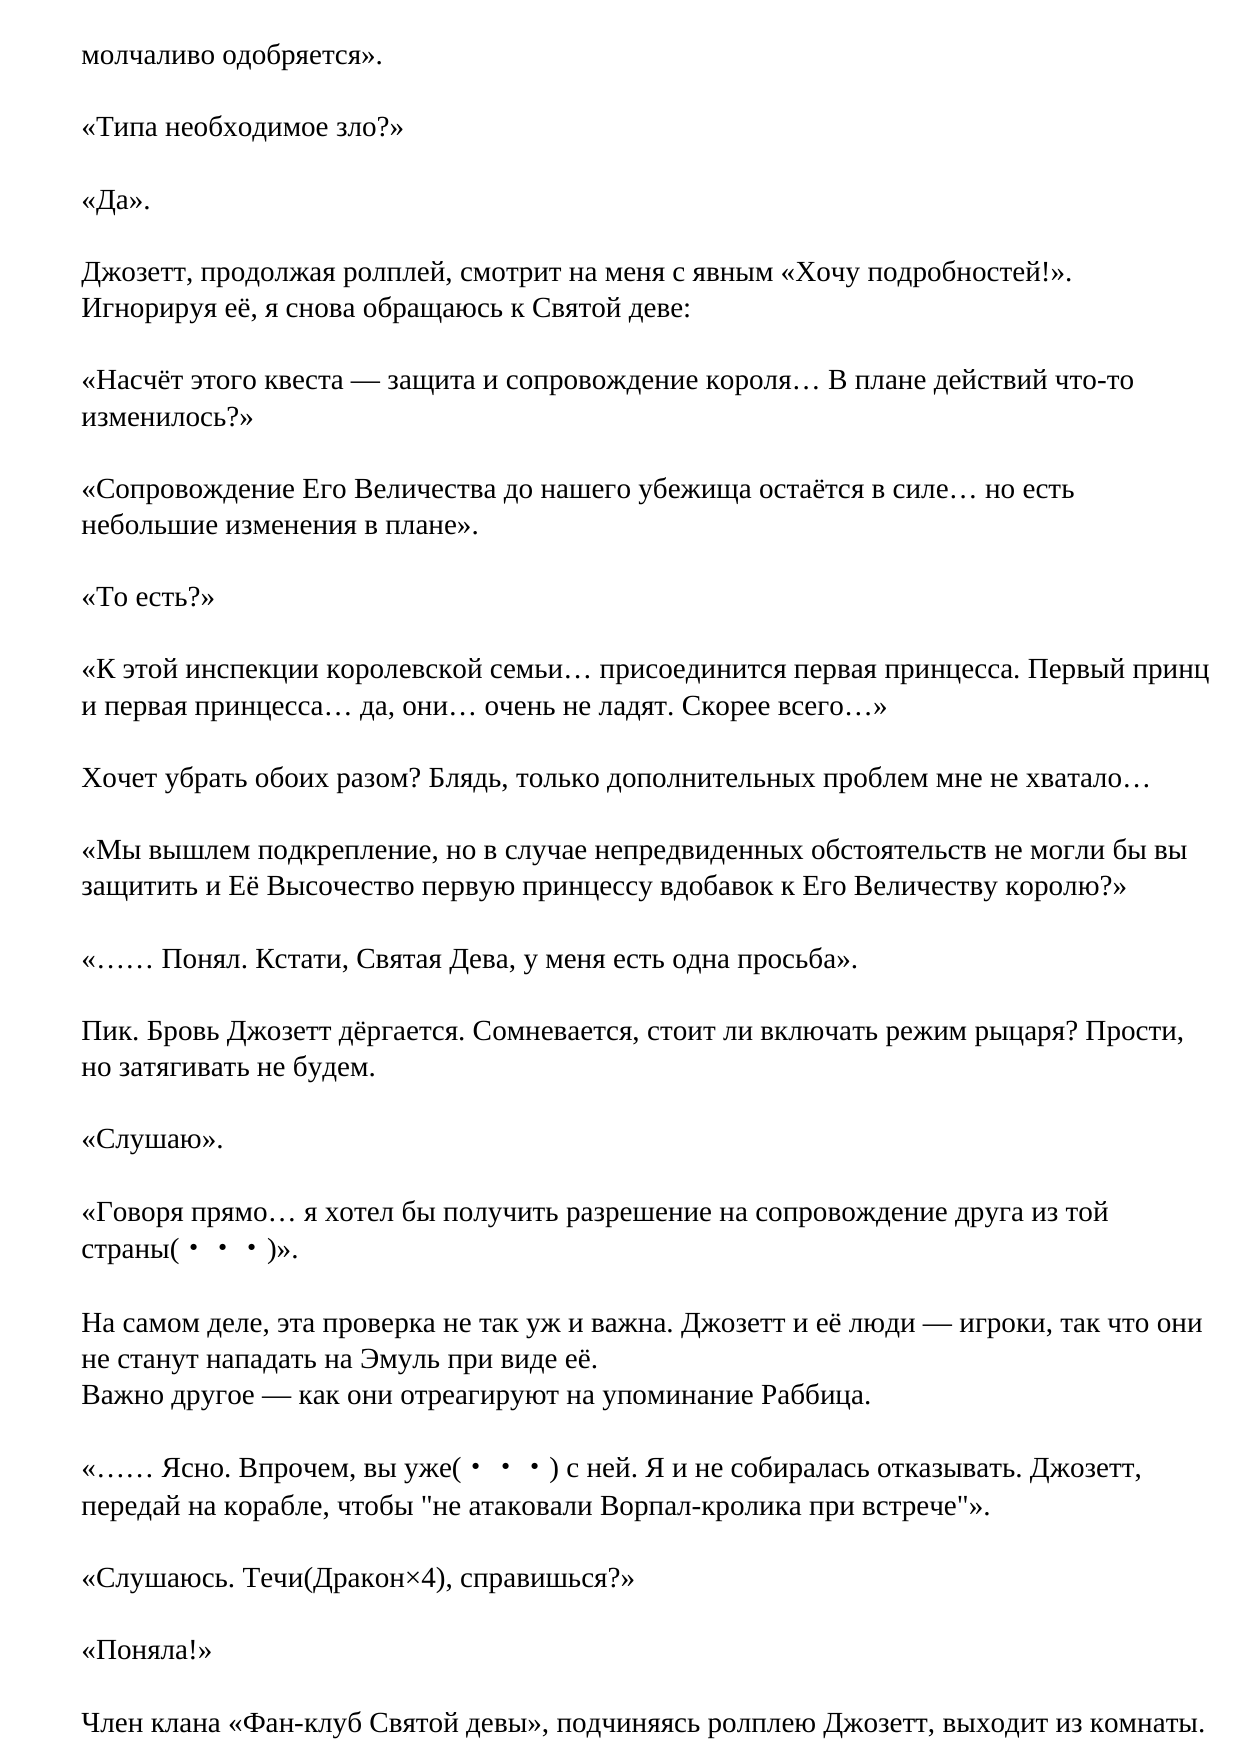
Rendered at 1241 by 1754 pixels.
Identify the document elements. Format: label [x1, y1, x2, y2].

text [81, 37, 1215, 1738]
